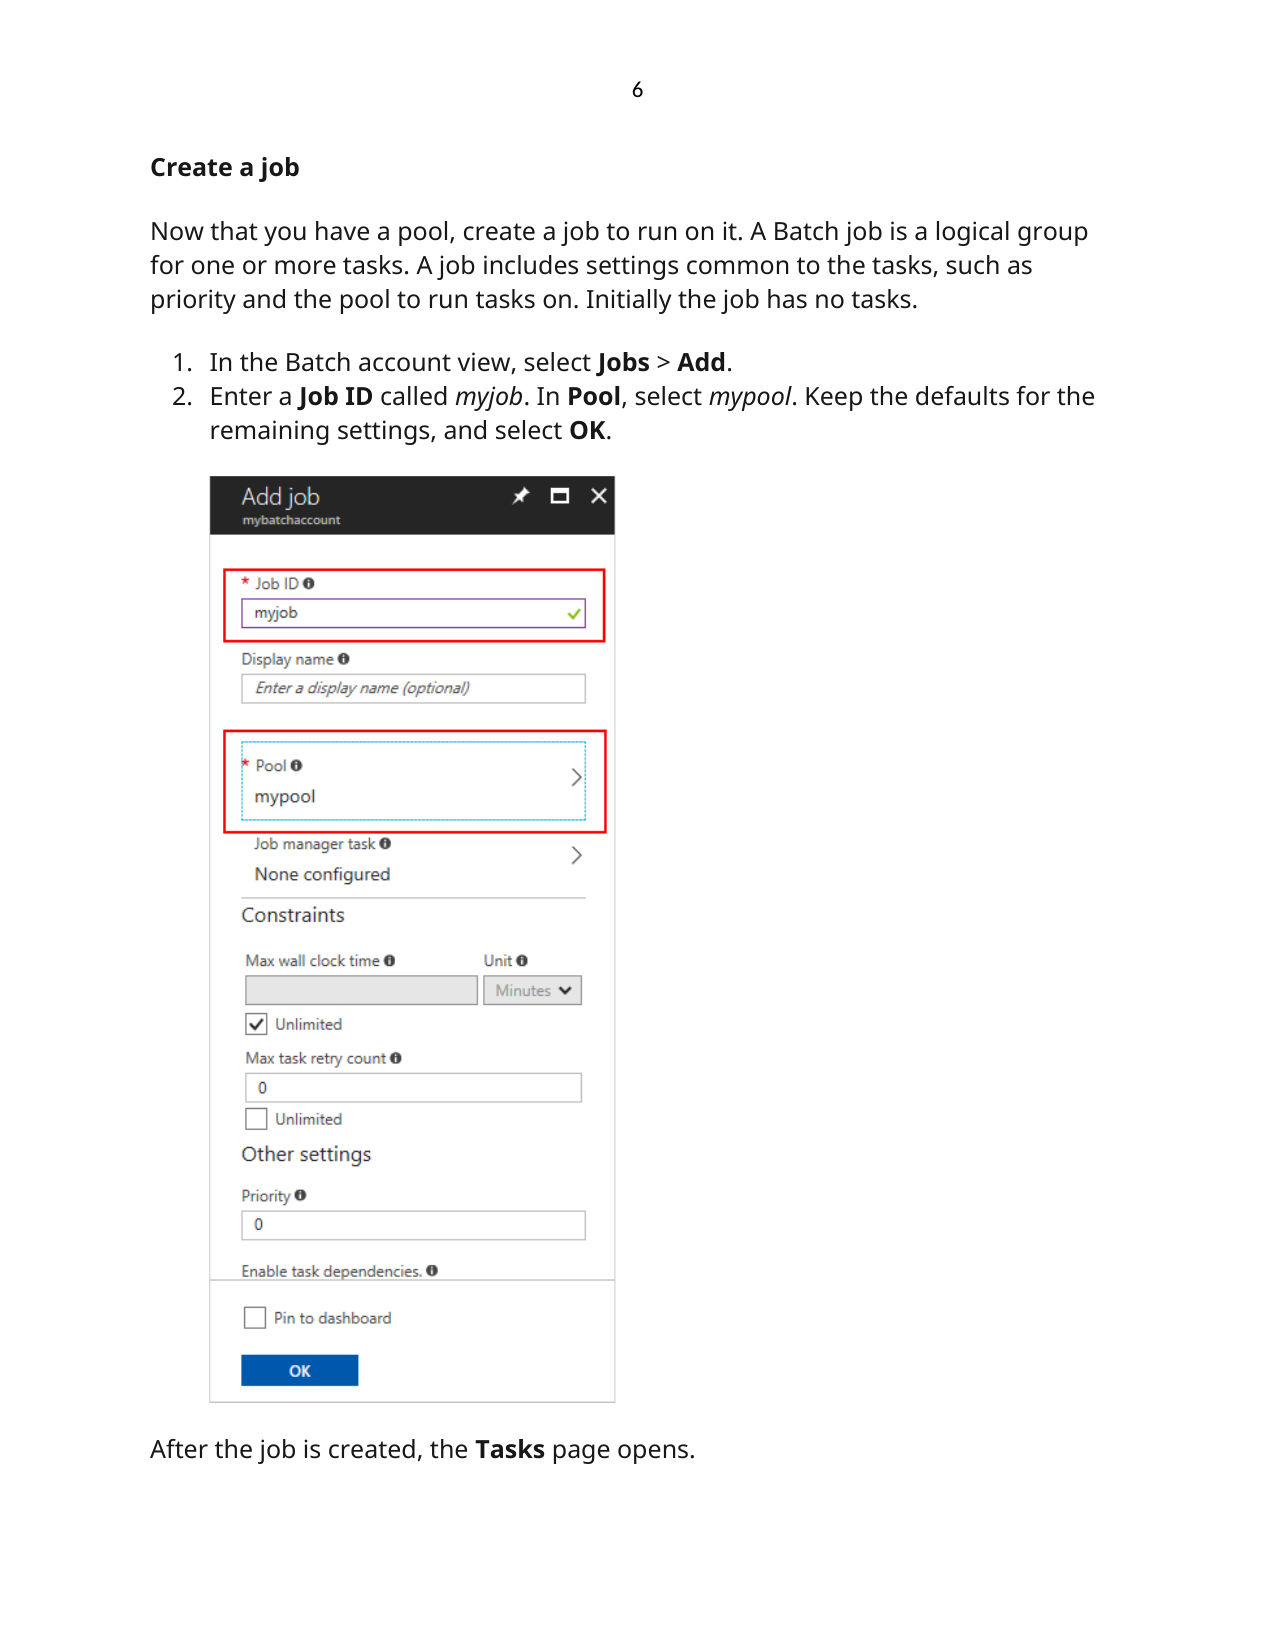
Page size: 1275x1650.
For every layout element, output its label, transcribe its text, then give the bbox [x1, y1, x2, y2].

text Now that you have a pool, create a job to run on it. A Batch job is a logical group for one or more tasks. A job includes settings common to the tasks, such as priority and the pool to run tasks on. Initially the job has no tasks. [150, 213, 1125, 315]
text After the job is created, the Tasks page opens. [150, 1432, 1125, 1466]
text Create a job [150, 150, 1125, 184]
list Enter a Job ID called myjob. In Pool, select mypool. Keep the defaults for the remaining settings, and select OK. [172, 379, 1125, 447]
picture [209, 476, 616, 1403]
list In the Batch account view, select Jobs > Add. [172, 344, 1125, 379]
